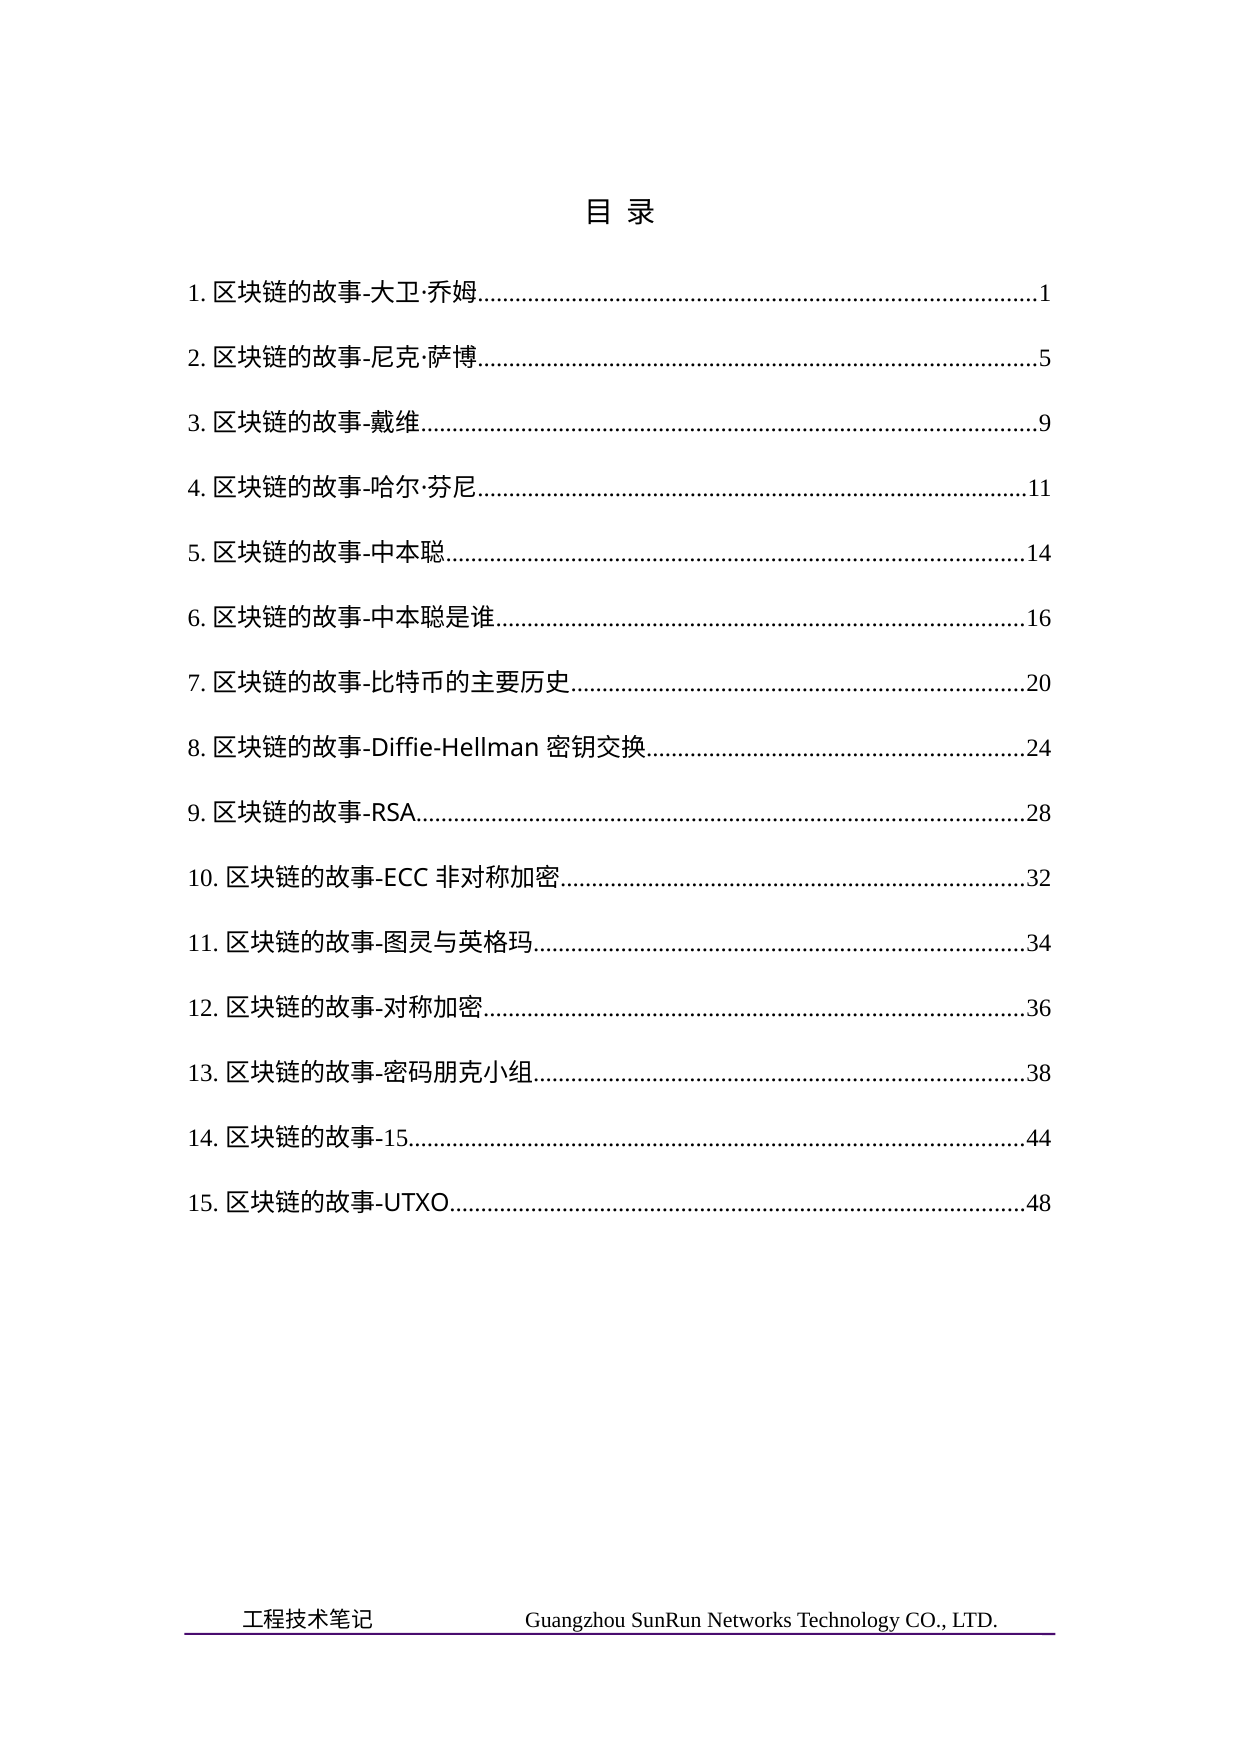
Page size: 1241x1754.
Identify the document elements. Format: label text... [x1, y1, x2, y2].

text 1. 区块链的故事-大卫·乔姆 1 [187, 258, 1053, 323]
text 7. 区块链的故事-比特币的主要历史 20 [187, 648, 1053, 713]
text 14. 区块链的故事-15 44 [187, 1103, 1053, 1168]
text 10. 区块链的故事-ECC 非对称加密 32 [187, 843, 1053, 908]
text 5. 区块链的故事-中本聪 14 [187, 518, 1053, 583]
text 8. 区块链的故事-Diffie-Hellman 密钥交换 24 [187, 713, 1053, 778]
text 11. 区块链的故事-图灵与英格玛 34 [187, 908, 1053, 973]
text 12. 区块链的故事-对称加密 36 [187, 973, 1053, 1038]
text 15. 区块链的故事-UTXO 48 [187, 1168, 1053, 1233]
text 3. 区块链的故事-戴维 9 [187, 388, 1053, 453]
text 4. 区块链的故事-哈尔·芬尼 11 [187, 453, 1053, 518]
text 9. 区块链的故事-RSA 28 [187, 778, 1053, 843]
text 6. 区块链的故事-中本聪是谁 16 [187, 583, 1053, 648]
text 2. 区块链的故事-尼克·萨博 5 [187, 323, 1053, 388]
text 目 录 [187, 177, 1053, 242]
text 13. 区块链的故事-密码朋克小组 38 [187, 1038, 1053, 1103]
